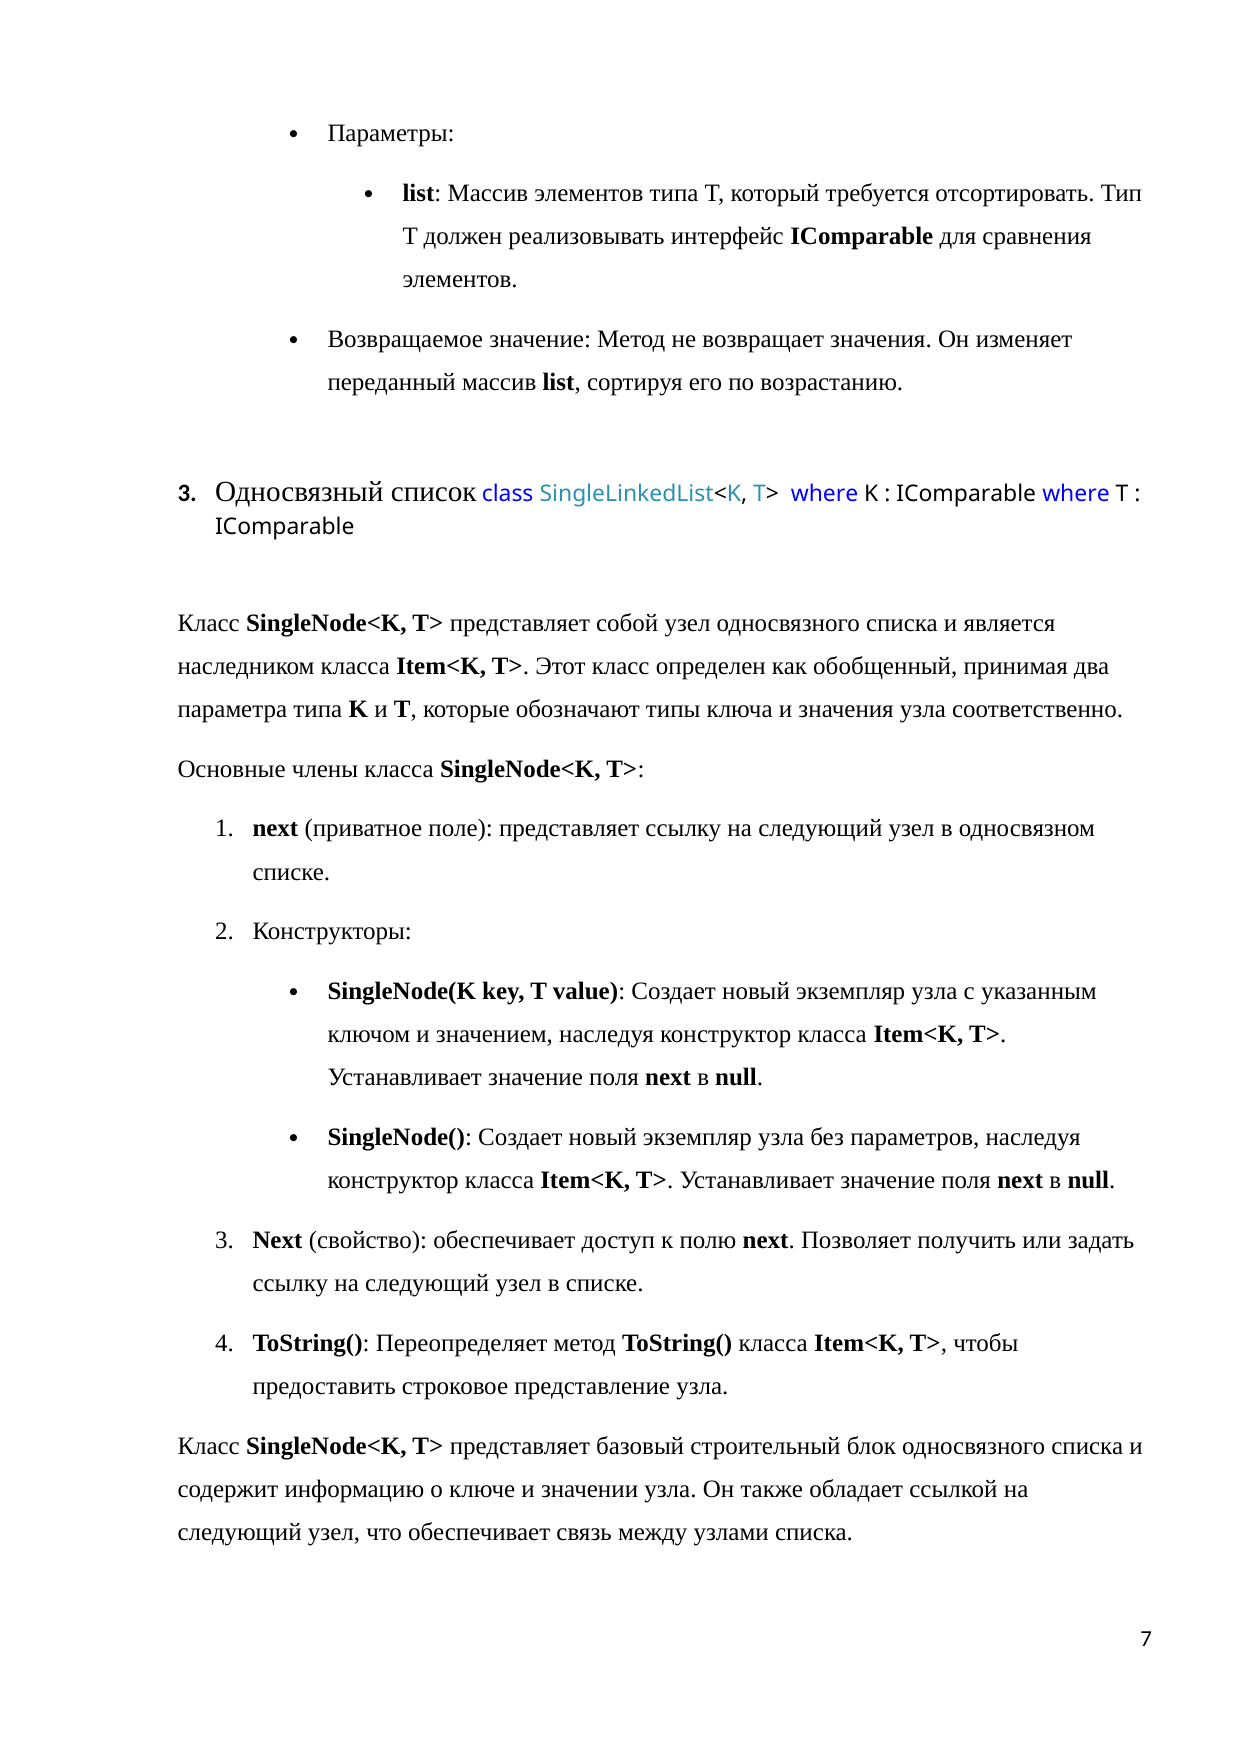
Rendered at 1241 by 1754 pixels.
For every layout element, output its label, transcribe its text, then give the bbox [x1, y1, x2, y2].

list next (приватное поле): представляет ссылку на следующий узел в односвязном списке. [215, 813, 1152, 885]
list list: Массив элементов типа T, который требуется отсортировать. Тип T должен реализовывать интерфейс IComparable для сравнения элементов. [365, 178, 1152, 293]
text Класс SingleNode<K, T> представляет базовый строительный блок односвязного списка и содержит информацию о ключе и значении узла. Он также обладает ссылкой на следующий узел, что обеспечивает связь между узлами списка. [177, 1431, 1152, 1546]
text Основные члены класса SingleNode<K, T>: [177, 754, 1152, 782]
list ToString(): Переопределяет метод ToString() класса Item<K, T>, чтобы предоставить строковое представление узла. [215, 1328, 1152, 1400]
list SingleNode(K key, T value): Создает новый экземпляр узла с указанным ключом и значением, наследуя конструктор класса Item<K, T>. Устанавливает значение поля next в null. [290, 976, 1152, 1091]
list Конструкторы: [215, 916, 1152, 945]
text Класс SingleNode<K, T> представляет собой узел односвязного списка и является наследником класса Item<K, T>. Этот класс определен как обобщенный, принимая два параметра типа K и T, которые обозначают типы ключа и значения узла соответственно. [177, 608, 1152, 723]
list Next (свойство): обеспечивает доступ к полю next. Позволяет получить или задать ссылку на следующий узел в списке. [215, 1225, 1152, 1297]
list Односвязный список class SingleLinkedList<K, T> where K : IComparable where T : IComparable [177, 474, 1152, 542]
list Возвращаемое значение: Метод не возвращает значения. Он изменяет переданный массив list, сортируя его по возрастанию. [290, 324, 1152, 396]
list Параметры: [290, 118, 1152, 147]
list SingleNode(): Создает новый экземпляр узла без параметров, наследуя конструктор класса Item<K, T>. Устанавливает значение поля next в null. [290, 1122, 1152, 1194]
